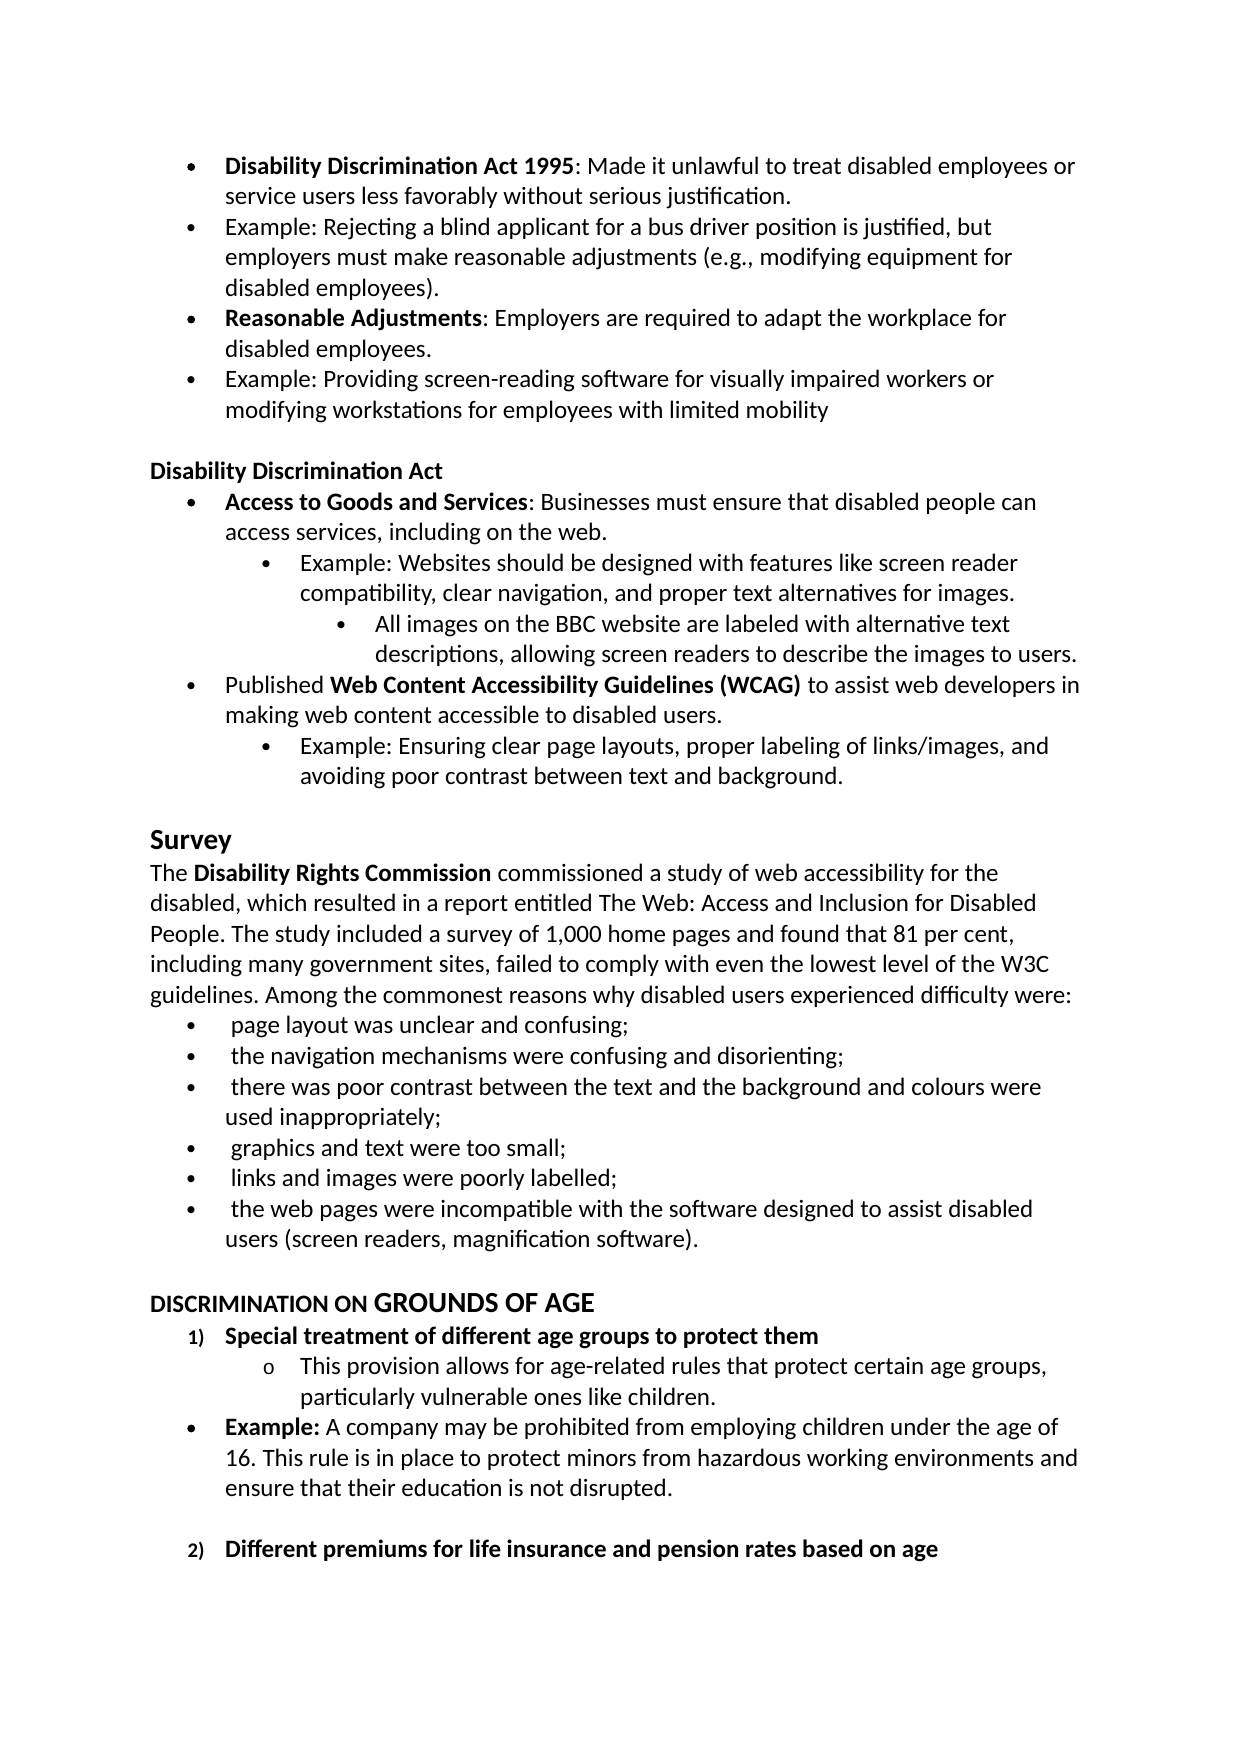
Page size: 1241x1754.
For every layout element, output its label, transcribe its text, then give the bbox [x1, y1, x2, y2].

list Different premiums for life insurance and pension rates based on age [187, 1534, 1090, 1564]
text The Disability Rights Commission commissioned a study of web accessibility for the disabled, which resulted in a report entitled The Web: Access and Inclusion for Disabled People. The study included a survey of 1,000 home pages and found that 81 per cent, including many government sites, failed to comply with even the lowest level of the W3C guidelines. Among the commonest reasons why disabled users experienced difficulty were: [150, 857, 1090, 1010]
list Example: Ensuring clear page layouts, proper labeling of links/images, and avoiding poor contrast between text and background. [262, 730, 1090, 791]
text DISCRIMINATION ON GROUNDS OF AGE [150, 1284, 1090, 1320]
list links and images were poorly labelled; [187, 1162, 1090, 1193]
list This provision allows for age-related rules that protect certain age groups, particularly vulnerable ones like children. [262, 1351, 1090, 1412]
list Access to Goods and Services: Businesses must ensure that disabled people can access services, including on the web. [187, 486, 1090, 547]
list All images on the BBC website are labeled with alternative text descriptions, allowing screen readers to describe the images to users. [337, 608, 1090, 669]
text Survey [150, 821, 1090, 857]
list Reasonable Adjustments: Employers are required to adapt the workplace for disabled employees. [187, 303, 1090, 364]
list graphics and text were too small; [187, 1132, 1090, 1162]
list Special treatment of different age groups to protect them [187, 1320, 1090, 1351]
list the navigation mechanisms were confusing and disorienting; [187, 1040, 1090, 1071]
list Example: Providing screen-reading software for visually impaired workers or modifying workstations for employees with limited mobility [187, 364, 1090, 425]
list the web pages were incompatible with the software designed to assist disabled users (screen readers, magnification software). [187, 1193, 1090, 1254]
list Example: Websites should be designed with features like screen reader compatibility, clear navigation, and proper text alternatives for images. [262, 547, 1090, 608]
text Disability Discrimination Act [150, 455, 1090, 486]
list Disability Discrimination Act 1995: Made it unlawful to treat disabled employees or service users less favorably without serious justification. [187, 150, 1090, 211]
list page layout was unclear and confusing; [187, 1010, 1090, 1040]
list Example: Rejecting a blind applicant for a bus driver position is justified, but employers must make reasonable adjustments (e.g., modifying equipment for disabled employees). [187, 211, 1090, 303]
list there was poor contrast between the text and the background and colours were used inappropriately; [187, 1071, 1090, 1132]
list Published Web Content Accessibility Guidelines (WCAG) to assist web developers in making web content accessible to disabled users. [187, 669, 1090, 730]
list Example: A company may be prohibited from employing children under the age of 16. This rule is in place to protect minors from hazardous working environments and ensure that their education is not disrupted. [187, 1412, 1090, 1503]
